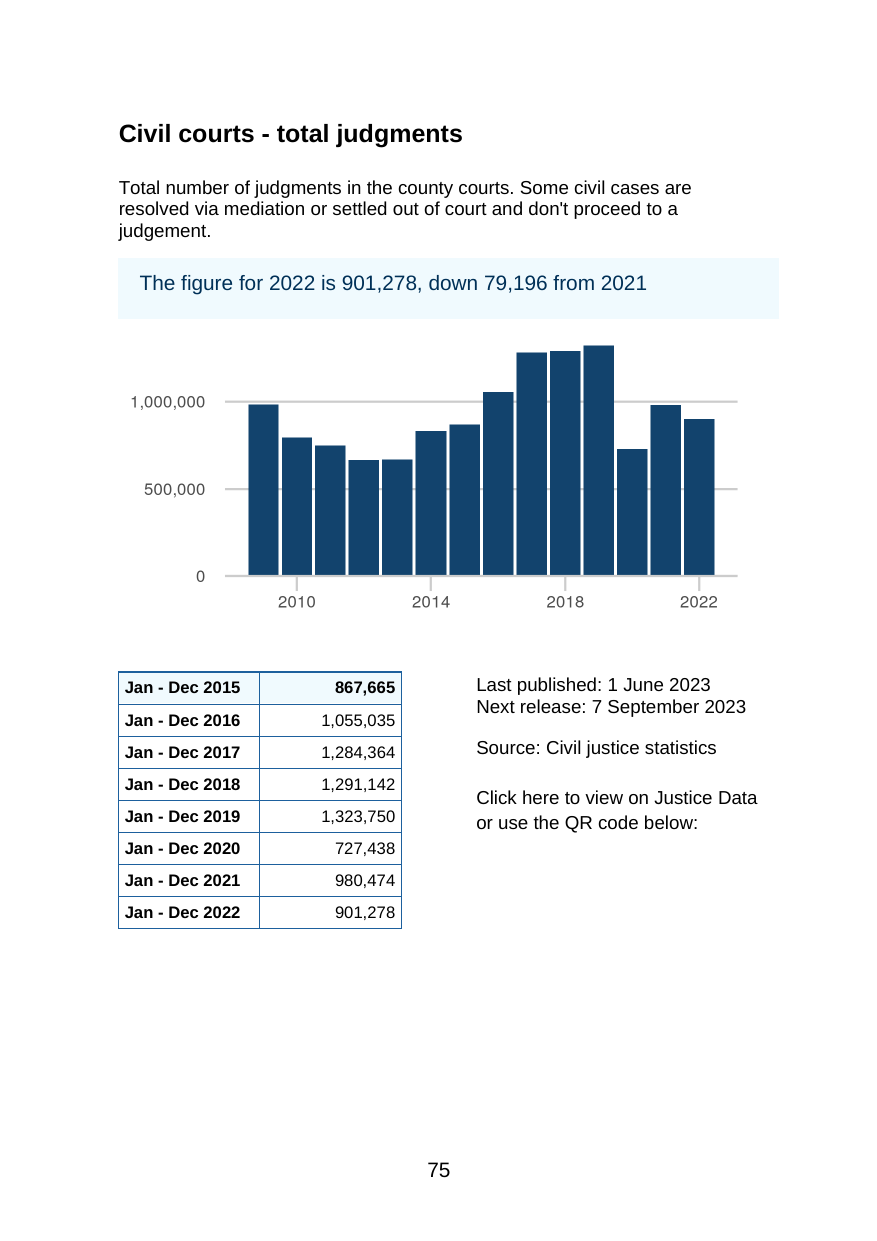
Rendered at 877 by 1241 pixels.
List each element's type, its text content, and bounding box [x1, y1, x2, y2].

table_cell Jan - Dec 2021 [119, 865, 259, 896]
picture [118, 322, 749, 623]
text Click here to view on Justice Data or use the QR code below: [476, 784, 758, 834]
table_cell Jan - Dec 2020 [119, 833, 259, 864]
table_header 867,665 [260, 673, 401, 703]
text Last published: 1 June 2023 [476, 671, 758, 696]
text Source: Civil justice statistics [476, 734, 758, 784]
table_cell Jan - Dec 2016 [119, 705, 259, 736]
table_cell Jan - Dec 2018 [119, 769, 259, 800]
table_cell 901,278 [260, 897, 401, 928]
table_cell 1,284,364 [260, 737, 401, 768]
table_cell 1,323,750 [260, 801, 401, 832]
table_cell 1,055,035 [260, 705, 401, 736]
table_cell Jan - Dec 2019 [119, 801, 259, 832]
table_cell 1,291,142 [260, 769, 401, 800]
table_header Jan - Dec 2015 [119, 673, 259, 703]
table_cell 727,438 [260, 833, 401, 864]
text Next release: 7 September 2023 [476, 696, 758, 718]
subtitle Civil courts - total judgments [118, 118, 758, 147]
text Total number of judgments in the county courts. Some civil cases are resolved via mediation or settled out of court and don't proceed to a judgement. [118, 177, 758, 241]
table_cell Jan - Dec 2022 [119, 897, 259, 928]
table_cell 980,474 [260, 865, 401, 896]
table_cell Jan - Dec 2017 [119, 737, 259, 768]
text The figure for 2022 is 901,278, down 79,196 from 2021 [131, 270, 767, 307]
